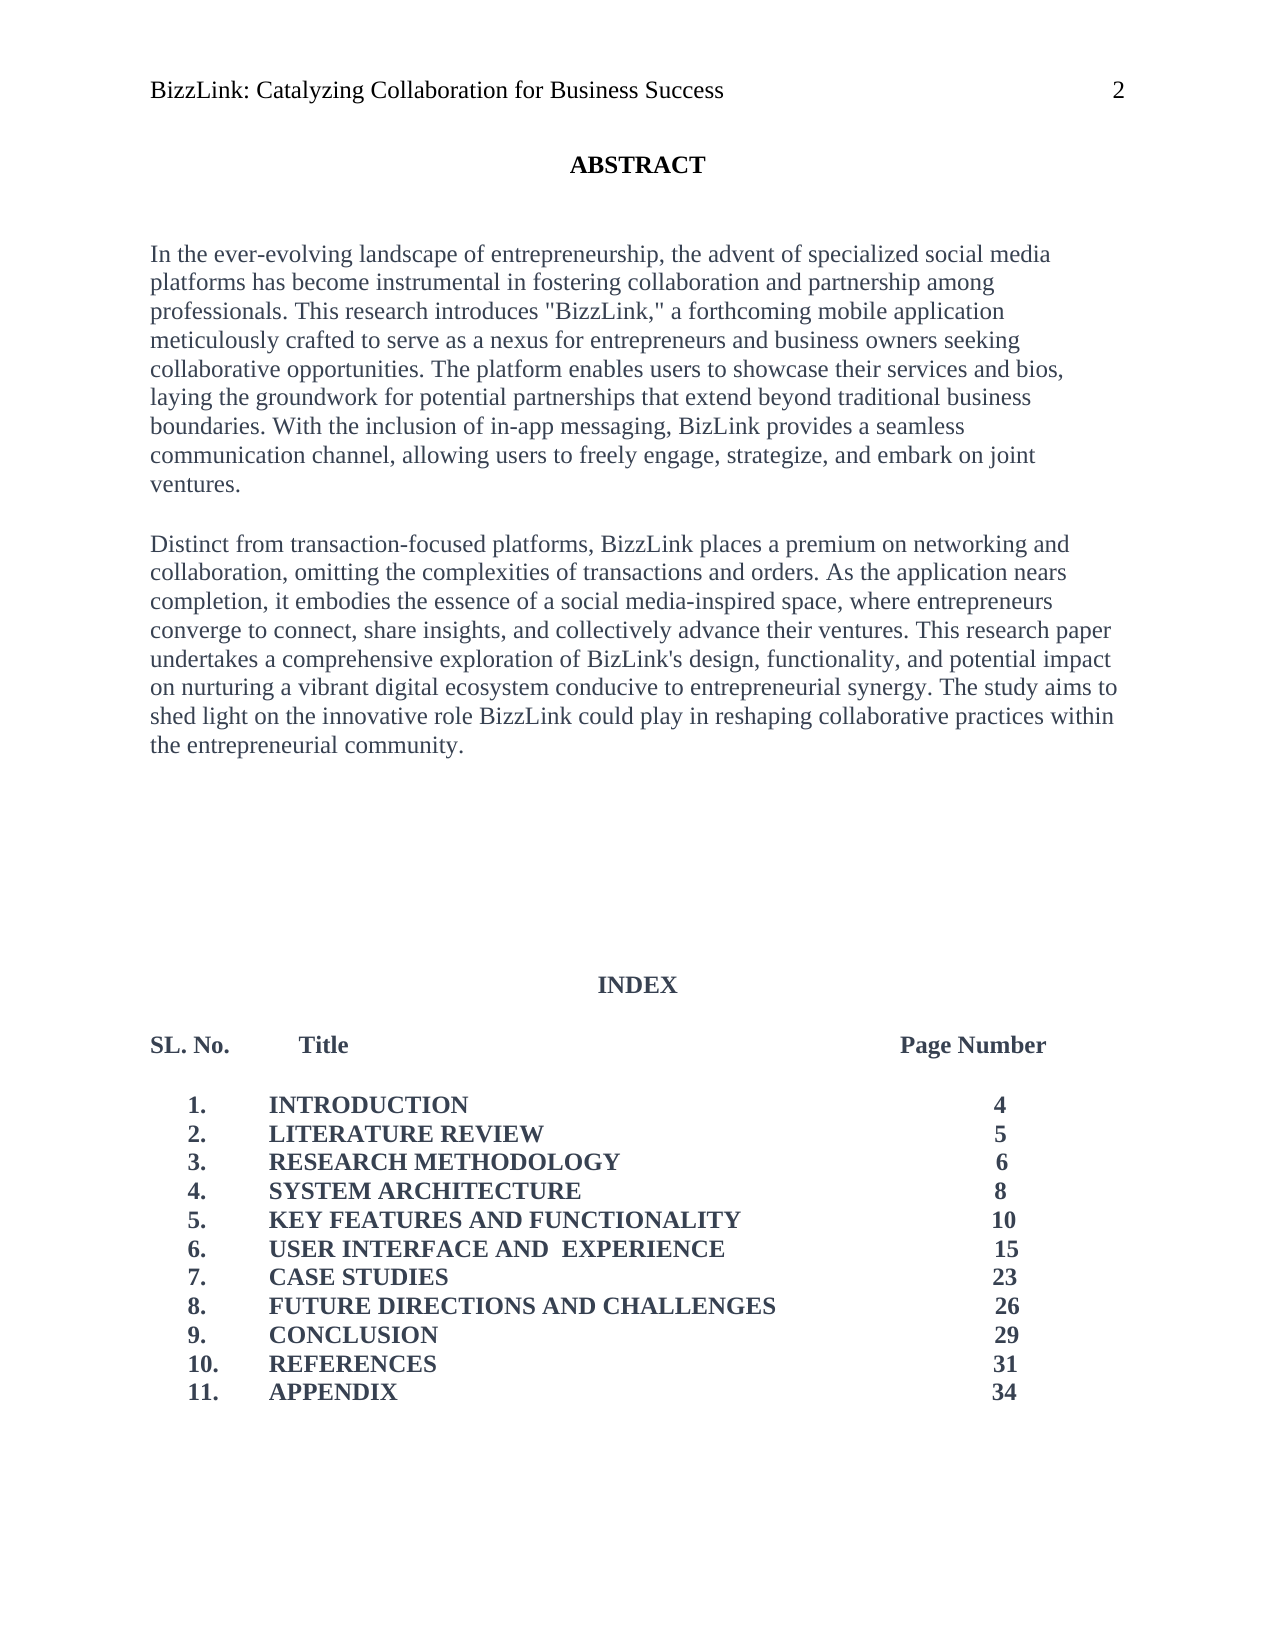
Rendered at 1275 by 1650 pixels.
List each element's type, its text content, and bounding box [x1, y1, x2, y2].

list KEY FEATURES AND FUNCTIONALITY 10 [187, 1205, 1125, 1234]
text In the ever-evolving landscape of entrepreneurship, the advent of specialized social media platforms has become instrumental in fostering collaboration and partnership among professionals. This research introduces "BizzLink," a forthcoming mobile application meticulously crafted to serve as a nexus for entrepreneurs and business owners seeking collaborative opportunities. The platform enables users to showcase their services and bios, laying the groundwork for potential partnerships that extend beyond traditional business boundaries. With the inclusion of in-app messaging, BizLink provides a seamless communication channel, allowing users to freely engage, strategize, and embark on joint ventures. [150, 239, 1125, 497]
list APPENDIX 34 [187, 1377, 1125, 1406]
text INDEX [150, 970, 1125, 999]
text SL. No. Title Page Number [150, 1030, 1125, 1059]
subtitle ABSTRACT [150, 150, 1125, 179]
list INTRODUCTION 4 [187, 1090, 1125, 1119]
list REFERENCES 31 [187, 1349, 1125, 1377]
list FUTURE DIRECTIONS AND CHALLENGES 26 [187, 1291, 1125, 1320]
list SYSTEM ARCHITECTURE 8 [187, 1176, 1125, 1205]
list RESEARCH METHODOLOGY 6 [187, 1147, 1125, 1176]
text Distinct from transaction-focused platforms, BizzLink places a premium on networking and collaboration, omitting the complexities of transactions and orders. As the application nears completion, it embodies the essence of a social media-inspired space, where entrepreneurs converge to connect, share insights, and collectively advance their ventures. This research paper undertakes a comprehensive exploration of BizLink's design, functionality, and potential impact on nurturing a vibrant digital ecosystem conducive to entrepreneurial synergy. The study aims to shed light on the innovative role BizzLink could play in reshaping collaborative practices within the entrepreneurial community. [150, 529, 1125, 759]
list CONCLUSION 29 [187, 1320, 1125, 1349]
list CASE STUDIES 23 [187, 1262, 1125, 1291]
list USER INTERFACE AND EXPERIENCE 15 [187, 1234, 1125, 1262]
list LITERATURE REVIEW 5 [187, 1119, 1125, 1147]
